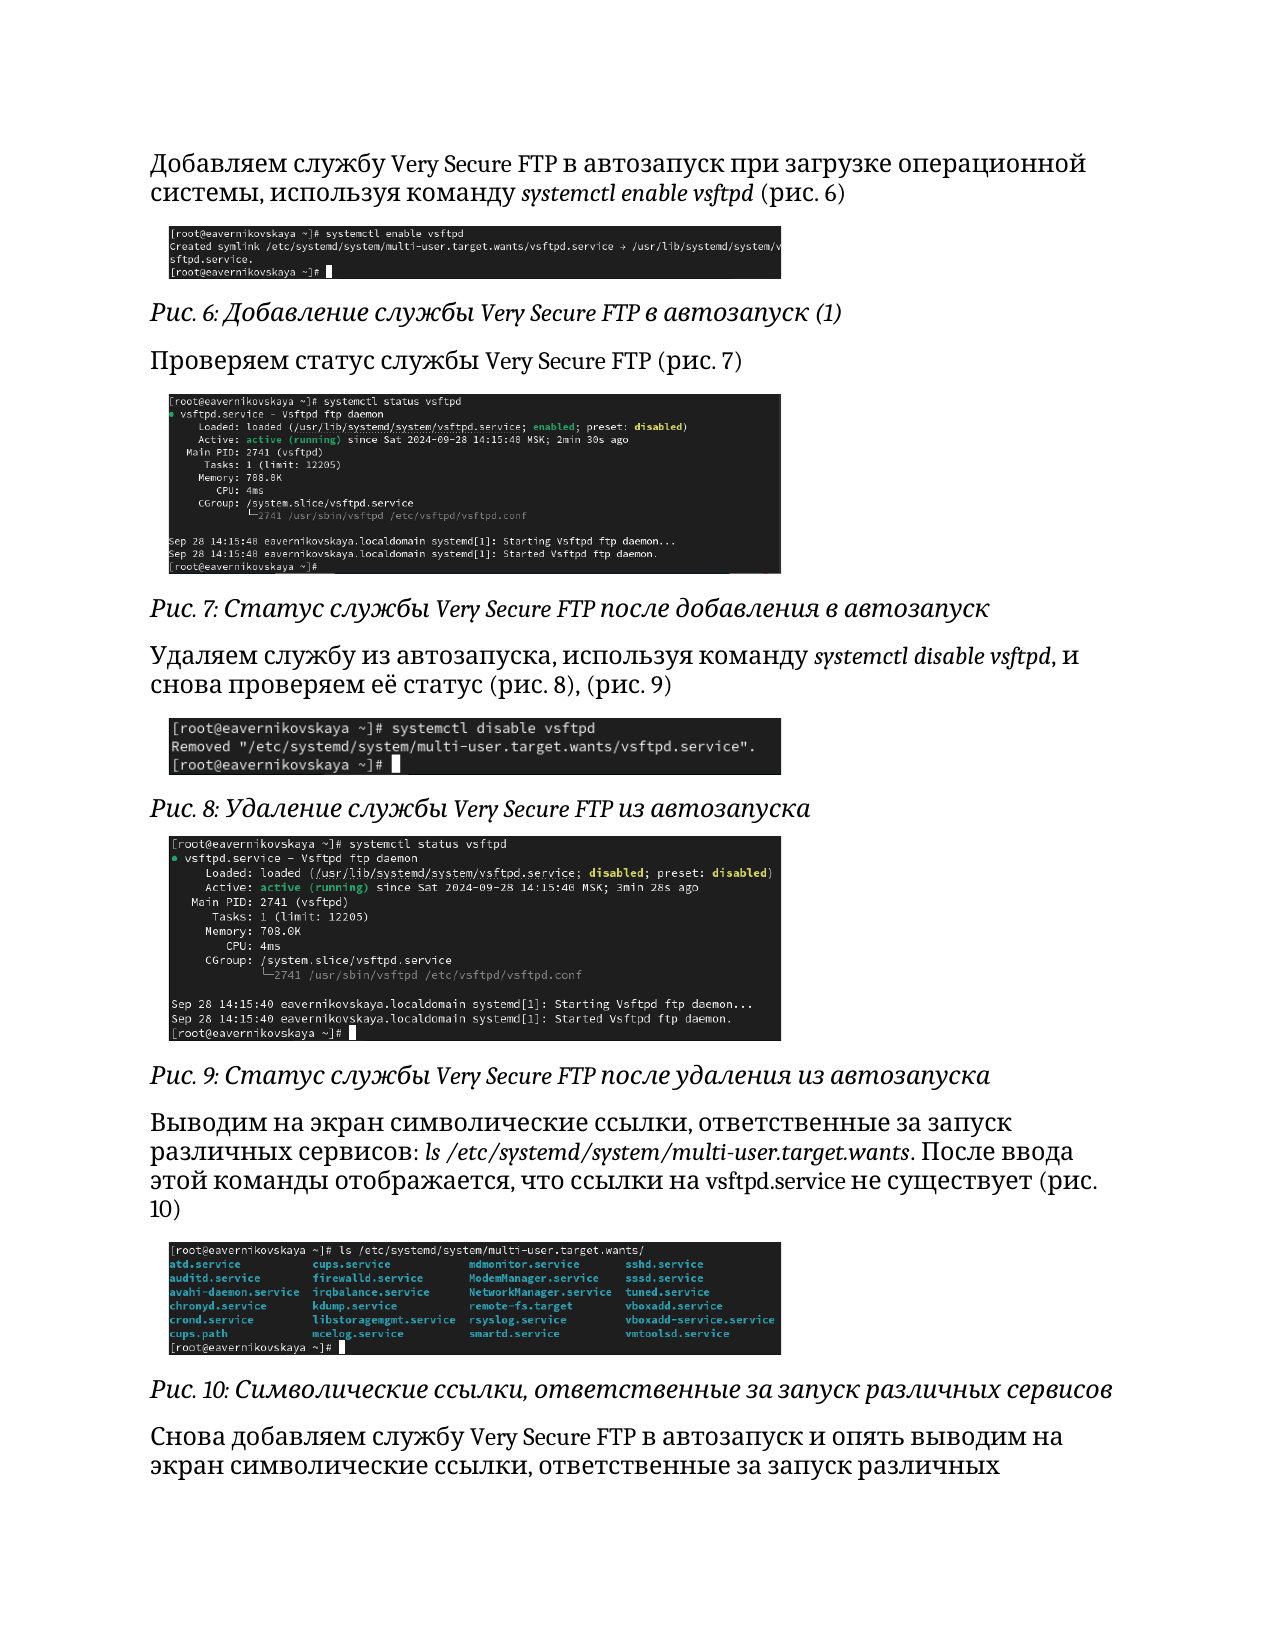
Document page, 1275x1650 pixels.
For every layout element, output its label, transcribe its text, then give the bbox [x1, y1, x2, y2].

text Рис. 10: Символические ссылки, ответственные за запуск различных сервисов [150, 1376, 1125, 1404]
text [150, 1423, 1125, 1481]
text Проверяем статус службы Very Secure FTP (рис. 7) [150, 347, 1125, 376]
text Удаляем службу из автозапуска, используя команду systemctl disable vsftpd, и снова проверяем её статус (рис. 8), (рис. 9) [150, 642, 1125, 700]
picture [168, 1242, 782, 1355]
picture [168, 836, 782, 1041]
text Рис. 9: Статус службы Very Secure FTP после удаления из автозапуска [150, 1062, 1125, 1090]
text Добавляем службу Very Secure FTP в автозапуск при загрузке операционной системы, используя команду systemctl enable vsftpd (рис. 6) [150, 150, 1125, 207]
text Выводим на экран символические ссылки, ответственные за запуск различных сервисов: ls /etc/systemd/system/multi-user.target.wants. После ввода этой команды отображается, что ссылки на vsftpd.service не существует (рис. 10) [150, 1109, 1125, 1224]
text Рис. 7: Статус службы Very Secure FTP после добавления в автозапуск [150, 595, 1125, 623]
picture [168, 718, 782, 775]
text Рис. 8: Удаление службы Very Secure FTP из автозапуска [150, 795, 1125, 824]
picture [168, 226, 782, 279]
picture [168, 394, 782, 574]
text Рис. 6: Добавление службы Very Secure FTP в автозапуск (1) [150, 299, 1125, 328]
